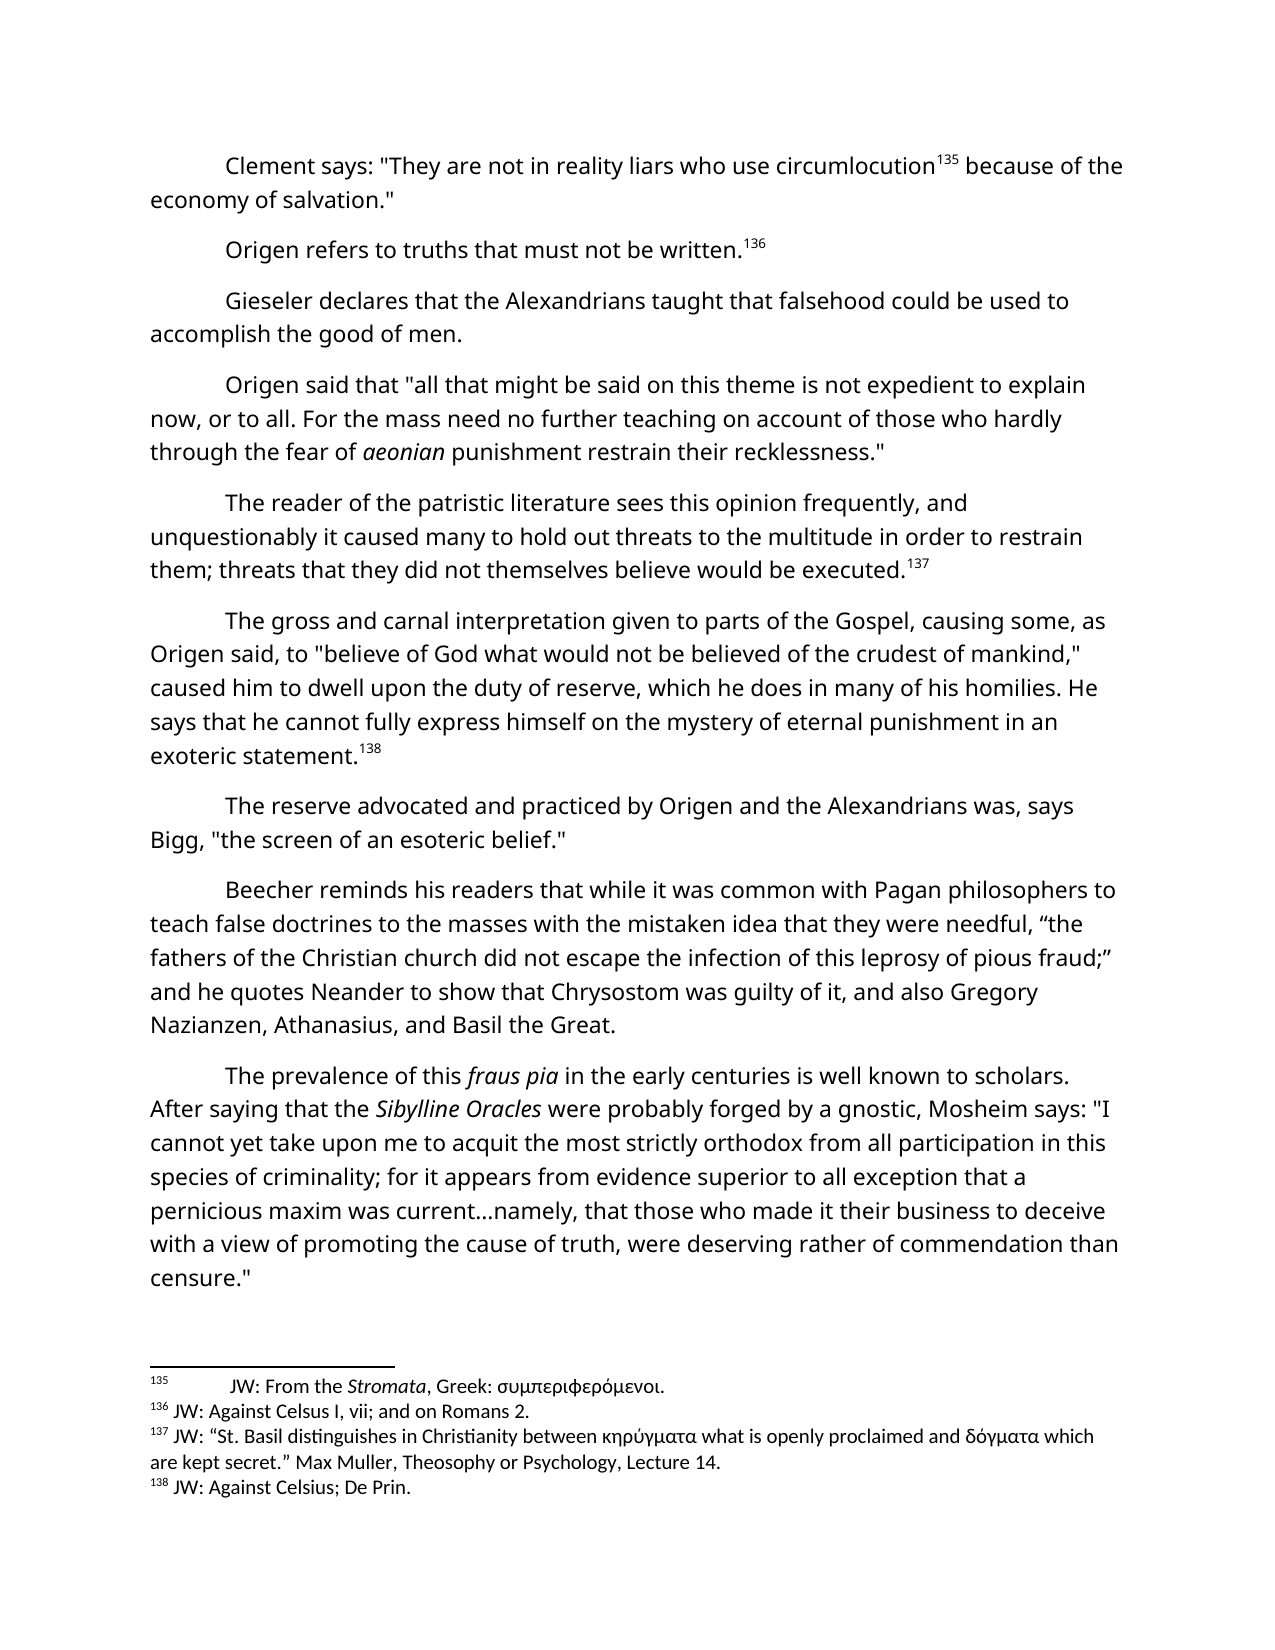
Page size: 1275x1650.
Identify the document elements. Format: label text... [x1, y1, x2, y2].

text The prevalence of this fraus pia in the early centuries is well known to scholars. After saying that the Sibylline Oracles were probably forged by a gnostic, Mosheim says: "I cannot yet take upon me to acquit the most strictly orthodox from all participation in this species of criminality; for it appears from evidence superior to all exception that a pernicious maxim was current…namely, that those who made it their business to deceive with a view of promoting the cause of truth, were deserving rather of commendation than censure." [150, 1059, 1125, 1293]
text Origen refers to truths that must not be written. [150, 234, 1125, 265]
text The reserve advocated and practiced by Origen and the Alexandrians was, says Bigg, "the screen of an esoteric belief." [150, 790, 1125, 855]
text Beecher reminds his readers that while it was common with Pagan philosophers to teach false doctrines to the masses with the mistaken idea that they were needful, “the fathers of the Christian church did not escape the infection of this leprosy of pious fraud;” and he quotes Neander to show that Chrysostom was guilty of it, and also Gregory Nazianzen, Athanasius, and Basil the Great. [150, 874, 1125, 1040]
text The gross and carnal interpretation given to parts of the Gospel, causing some, as Origen said, to "believe of God what would not be believed of the crudest of mankind," caused him to dwell upon the duty of reserve, which he does in many of his homilies. He says that he cannot fully express himself on the mystery of eternal punishment in an exoteric statement. [150, 604, 1125, 771]
text Gieseler declares that the Alexandrians taught that falsehood could be used to accomplish the good of men. [150, 284, 1125, 349]
text Clement says: "They are not in reality liars who use circumlocution because of the economy of salvation." [150, 150, 1125, 215]
text Origen said that "all that might be said on this theme is not expedient to explain now, or to all. For the mass need no further teaching on account of those who hardly through the fear of aeonian punishment restrain their recklessness." [150, 369, 1125, 467]
text The reader of the patristic literature sees this opinion frequently, and unquestionably it caused many to hold out threats to the multitude in order to restrain them; threats that they did not themselves believe would be executed. [150, 487, 1125, 585]
